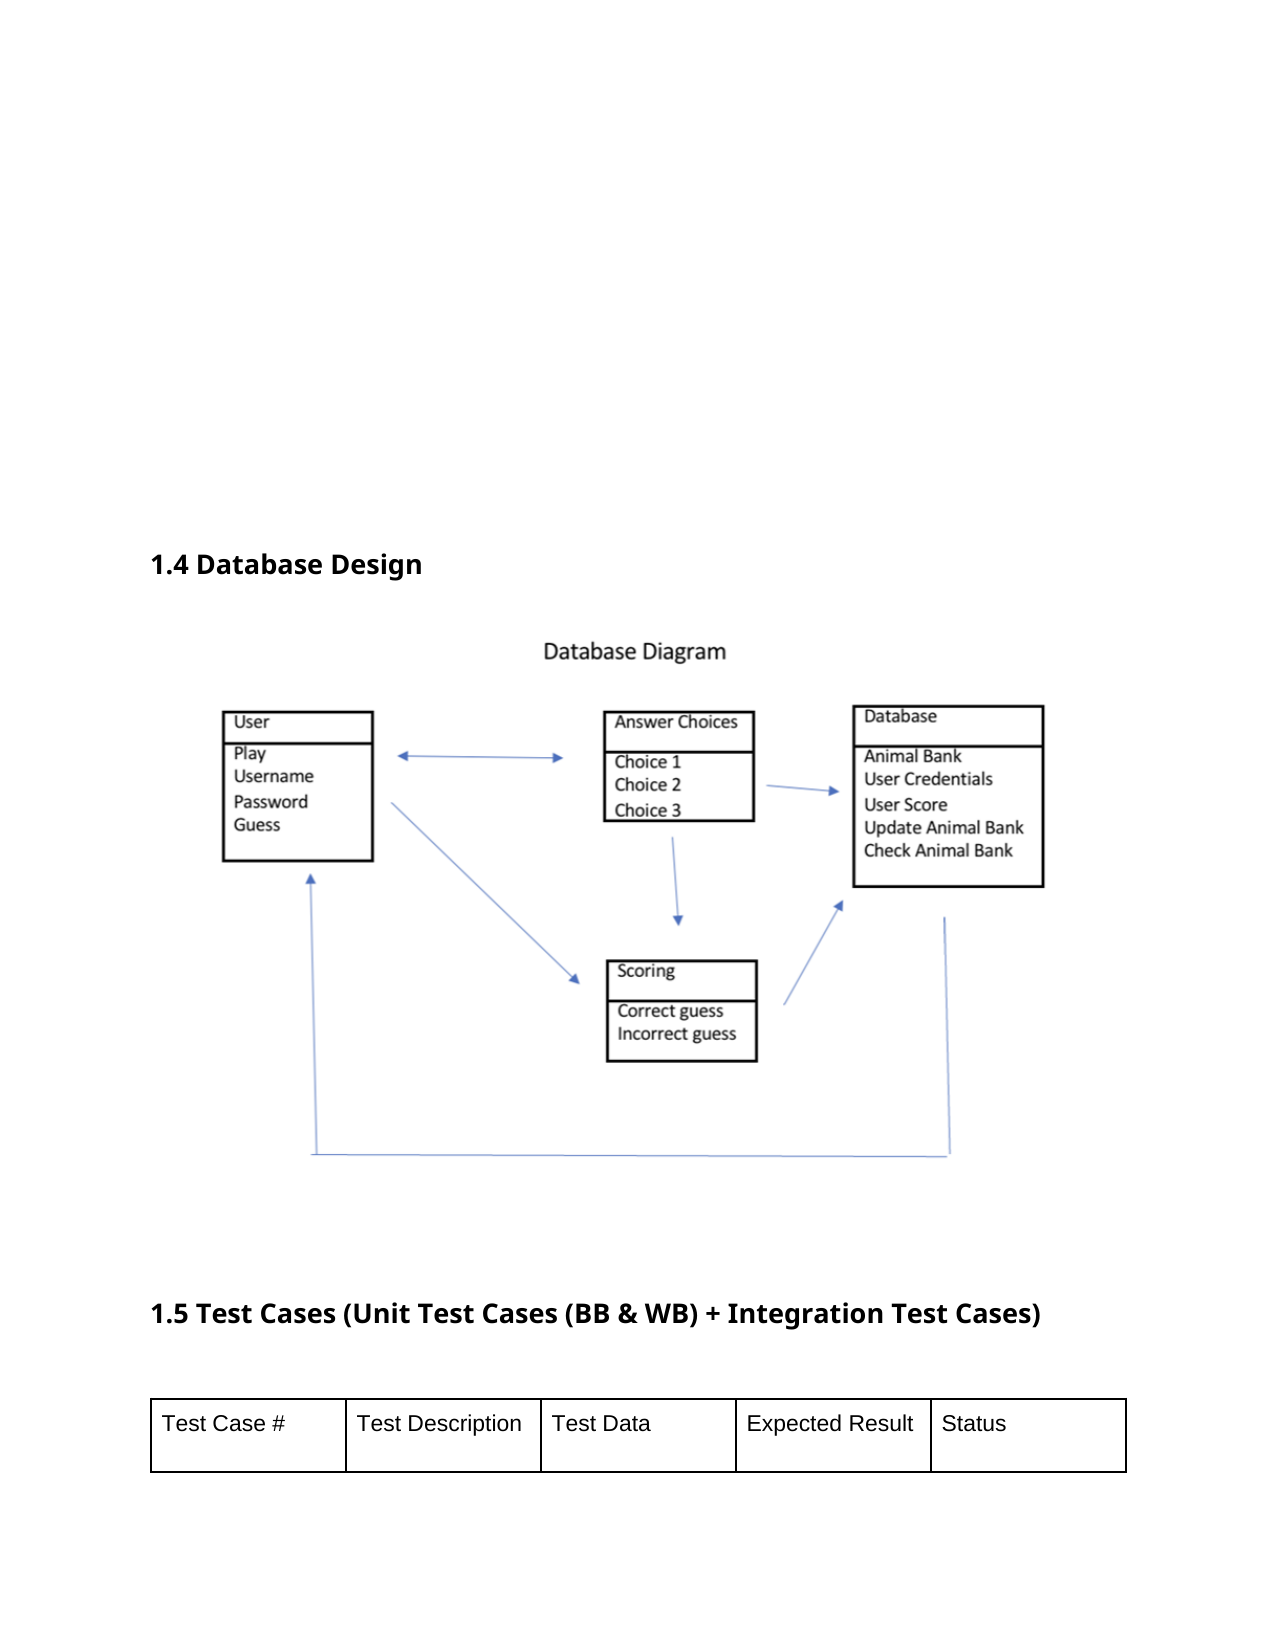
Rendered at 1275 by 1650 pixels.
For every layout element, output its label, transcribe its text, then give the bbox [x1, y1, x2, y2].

text 1.4 Database Design [150, 545, 1125, 582]
table_header Test Data [542, 1400, 735, 1471]
table_header Expected Result [737, 1400, 930, 1471]
table_header Test Description [347, 1400, 540, 1471]
text 1.5 Test Cases (Unit Test Cases (BB & WB) + Integration Test Cases) [150, 1294, 1125, 1331]
table_header Test Case # [152, 1400, 345, 1471]
table_header Status [932, 1400, 1125, 1471]
picture [150, 601, 1172, 1219]
